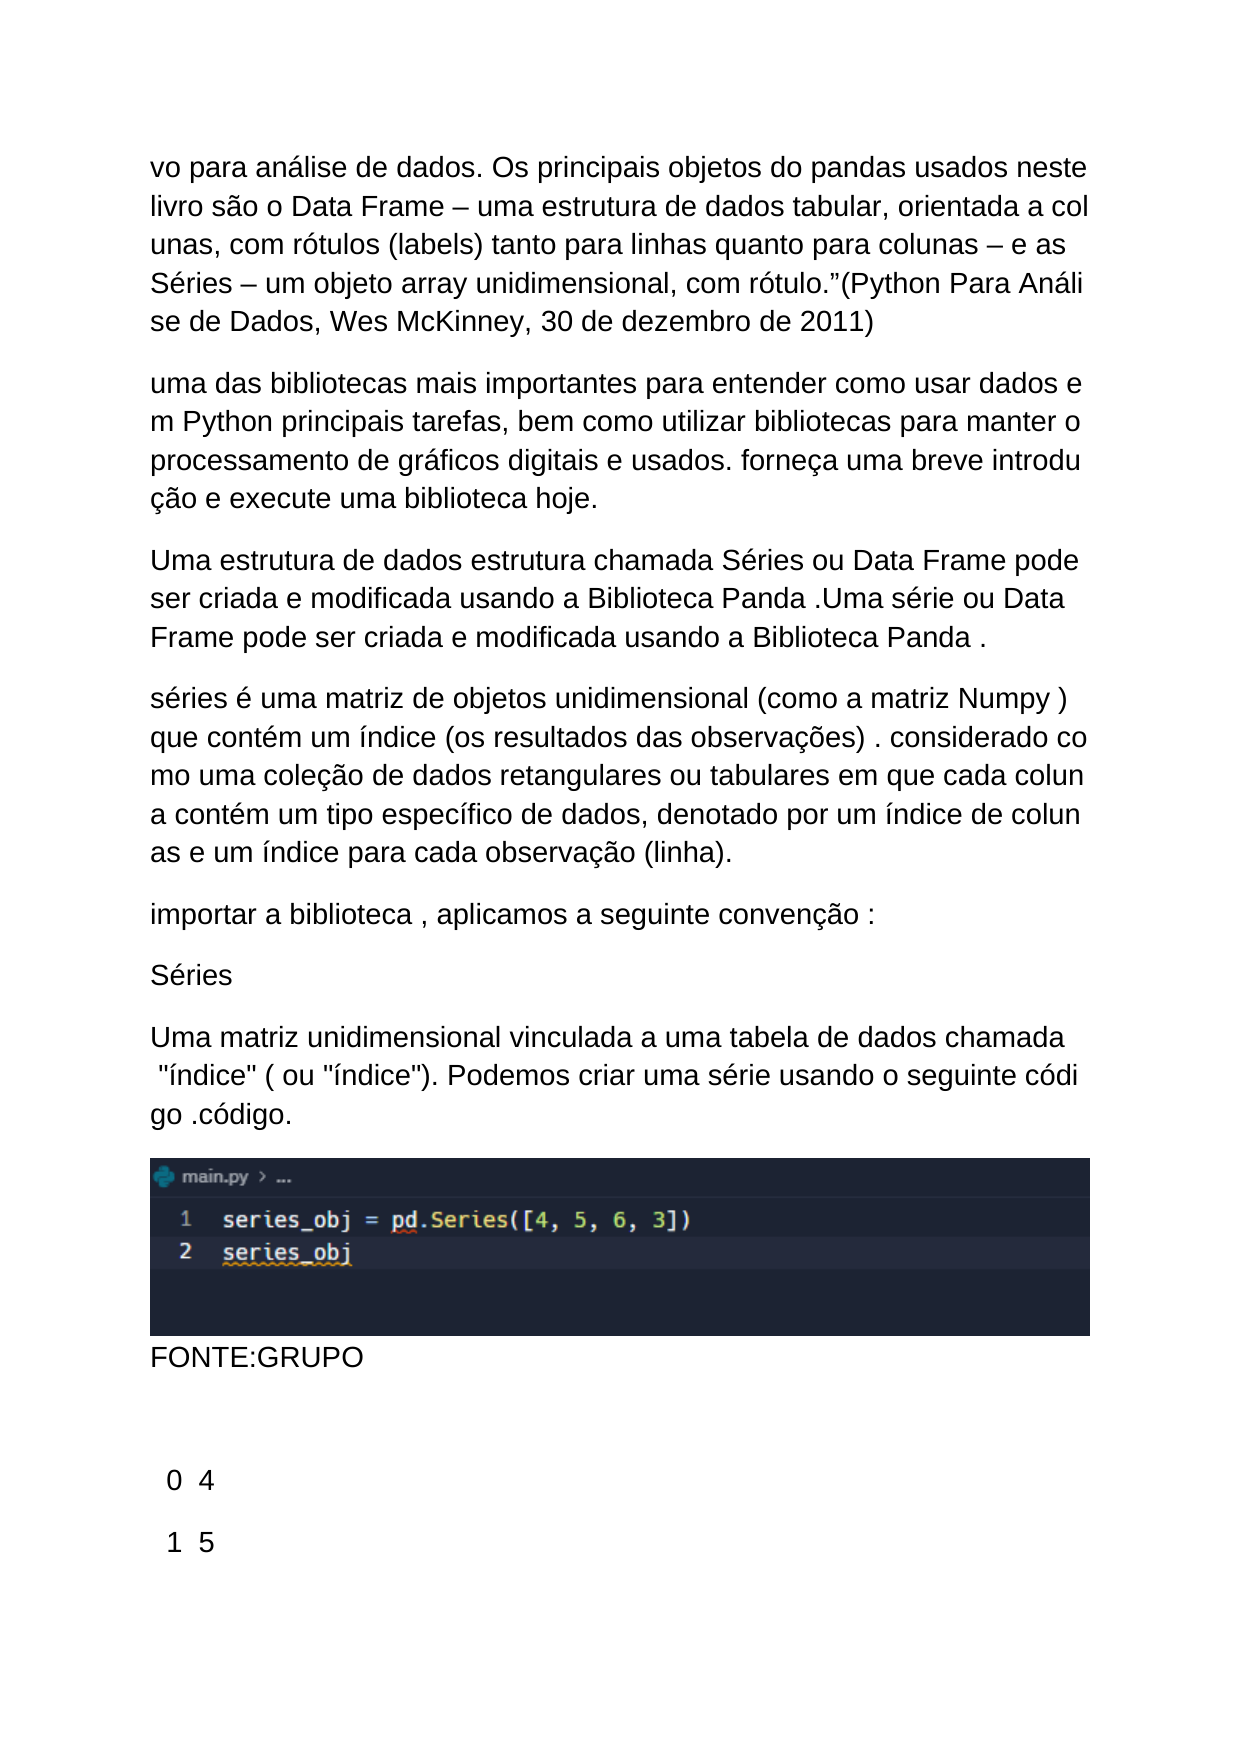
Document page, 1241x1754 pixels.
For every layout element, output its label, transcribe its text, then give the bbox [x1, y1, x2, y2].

text importar a biblioteca , aplicamos a seguinte convenção : [150, 897, 1090, 930]
text séries é uma matriz de objetos unidimensional (como a matriz Numpy ) que contém um índice (os resultados das observações) . considerado como uma coleção de dados retangulares ou tabulares em que cada coluna contém um tipo específico de dados, denotado por um índice de colunas e um índice para cada observação (linha). [150, 681, 1090, 869]
text Séries [150, 958, 1090, 992]
text Uma estrutura de dados estrutura chamada Séries ou Data Frame pode ser criada e modificada usando a Biblioteca Panda .Uma série ou Data Frame pode ser criada e modificada usando a Biblioteca Panda . [150, 543, 1090, 653]
text 1 5 [150, 1525, 1090, 1558]
text FONTE:GRUPO [150, 1336, 1090, 1374]
text Uma matriz unidimensional vinculada a uma tabela de dados chamada "índice" ( ou "índice"). Podemos criar uma série usando o seguinte código .código. [150, 1020, 1090, 1130]
text 0 4 [150, 1463, 1090, 1497]
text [150, 150, 1090, 338]
picture [150, 1158, 1090, 1336]
text uma das bibliotecas mais importantes para entender como usar dados em Python principais tarefas, bem como utilizar bibliotecas para manter o processamento de gráficos digitais e usados. forneça uma breve introdução e execute uma biblioteca hoje. [150, 366, 1090, 515]
